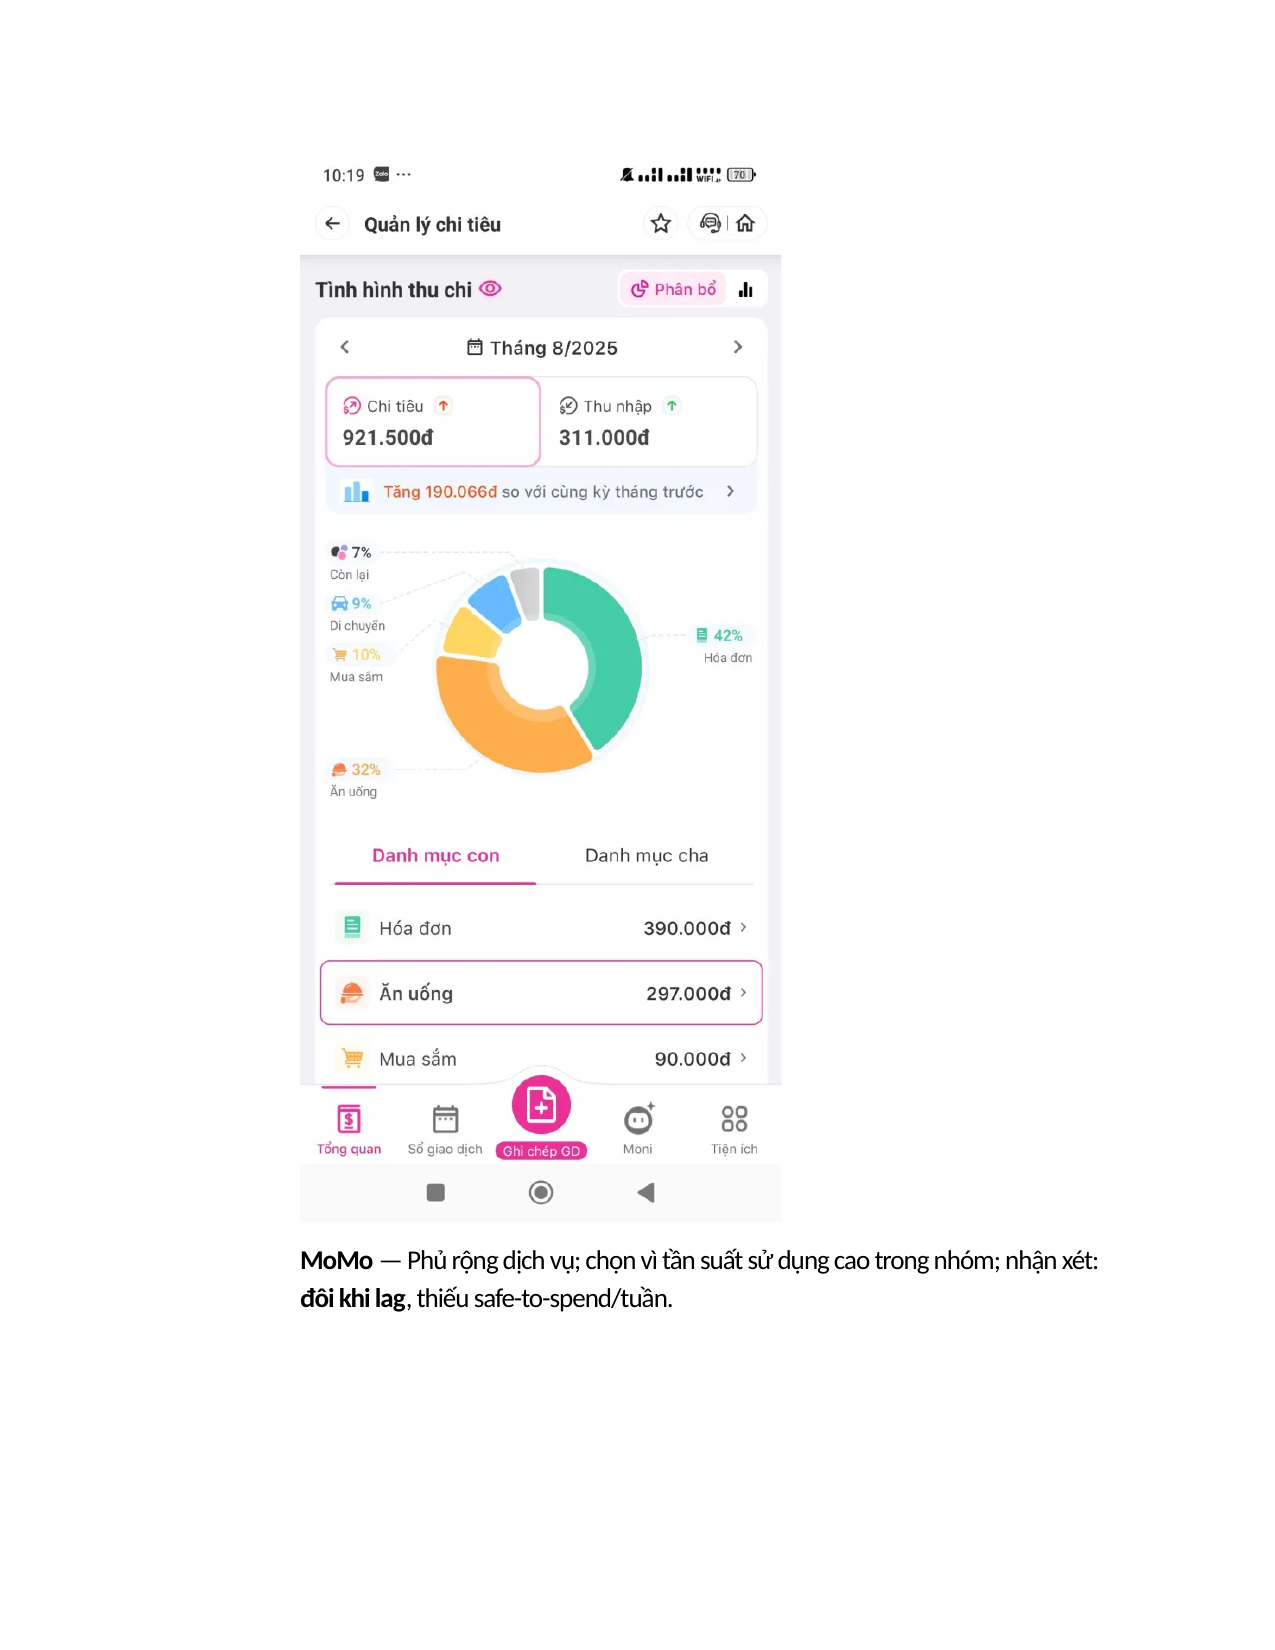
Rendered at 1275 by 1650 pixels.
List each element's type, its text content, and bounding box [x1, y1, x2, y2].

picture [300, 150, 782, 1222]
text MoMo — Phủ rộng dịch vụ; chọn vì tần suất sử dụng cao trong nhóm; nhận xét: đôi khi lag, thiếu safe-to-spend/tuần. [300, 1243, 1125, 1314]
